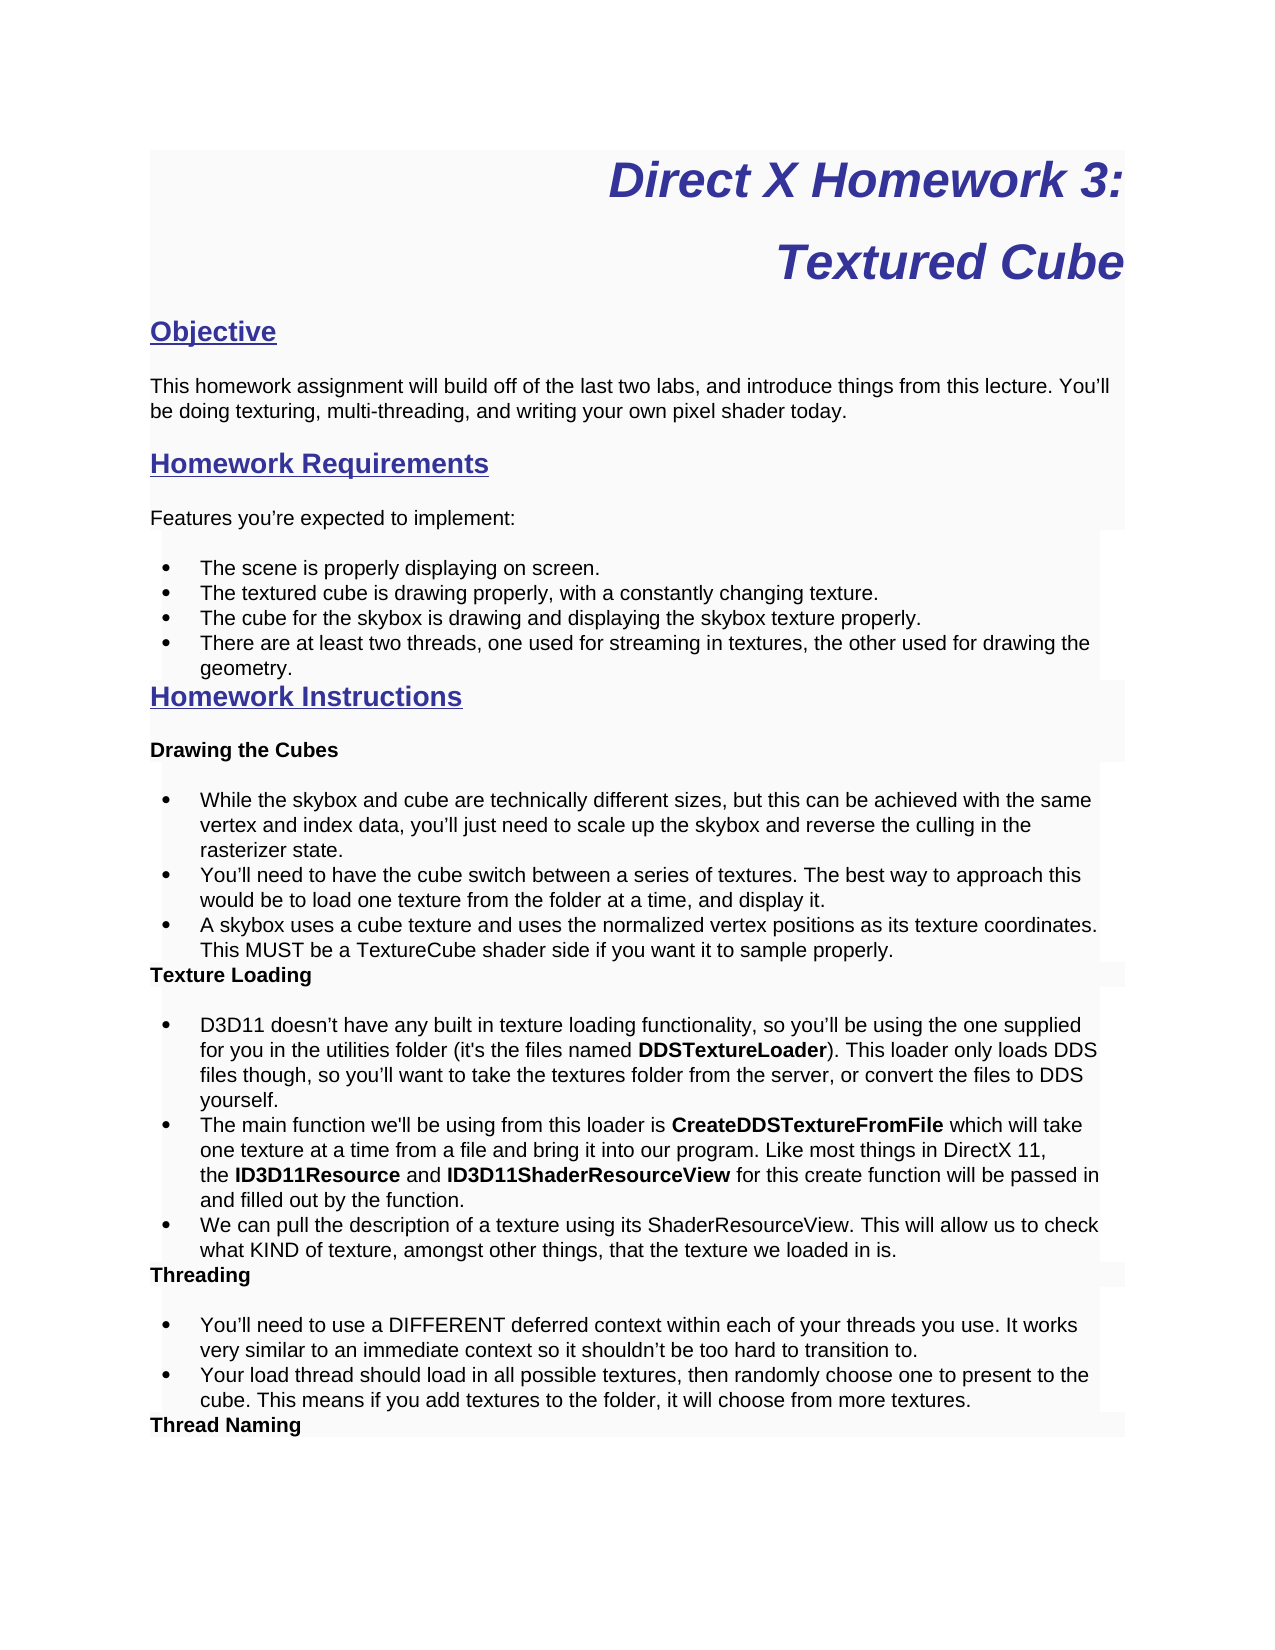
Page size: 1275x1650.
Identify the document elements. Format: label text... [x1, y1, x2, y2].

list We can pull the description of a texture using its ShaderResourceView. This will allow us to check what KIND of texture, amongst other things, that the texture we loaded in is. [162, 1212, 1100, 1262]
text Homework Instructions [150, 680, 1125, 712]
text Texture Loading [150, 962, 1125, 987]
list You’ll need to have the cube switch between a series of textures. The best way to approach this would be to load one texture from the folder at a time, and display it. [162, 862, 1100, 912]
text Drawing the Cubes [150, 737, 1125, 762]
list Your load thread should load in all possible textures, then randomly choose one to present to the cube. This means if you add textures to the folder, it will choose from more textures. [162, 1362, 1100, 1412]
list A skybox uses a cube texture and uses the normalized vertex positions as its texture coordinates. This MUST be a TextureCube shader side if you want it to sample properly. [162, 912, 1100, 962]
list The scene is properly displaying on screen. [162, 555, 1100, 580]
text Threading [150, 1262, 1125, 1287]
text Textured Cube [150, 232, 1125, 290]
list There are at least two threads, one used for streaming in textures, the other used for drawing the geometry. [162, 630, 1100, 680]
list The textured cube is drawing properly, with a constantly changing texture. [162, 580, 1100, 605]
text Thread Naming [150, 1412, 1125, 1437]
list You’ll need to use a DIFFERENT deferred context within each of your threads you use. It works very similar to an immediate context so it shouldn’t be too hard to transition to. [162, 1312, 1100, 1362]
text This homework assignment will build off of the last two labs, and introduce things from this lecture. You’ll be doing texturing, multi-threading, and writing your own pixel shader today. [150, 372, 1125, 422]
text Features you’re expected to implement: [150, 505, 1125, 530]
text Homework Requirements [150, 447, 1125, 480]
list While the skybox and cube are technically different sizes, but this can be achieved with the same vertex and index data, you’ll just need to scale up the skybox and reverse the culling in the rasterizer state. [162, 787, 1100, 862]
list The cube for the skybox is drawing and displaying the skybox texture properly. [162, 605, 1100, 630]
text Objective [150, 315, 1125, 347]
list D3D11 doesn’t have any built in texture loading functionality, so you’ll be using the one supplied for you in the utilities folder (it's the files named DDSTextureLoader). This loader only loads DDS files though, so you’ll want to take the textures folder from the server, or convert the files to DDS yourself. [162, 1012, 1100, 1112]
text Direct X Homework 3: [150, 150, 1125, 207]
list The main function we'll be using from this loader is CreateDDSTextureFromFile which will take one texture at a time from a file and bring it into our program. Like most things in DirectX 11, the ID3D11Resource and ID3D11ShaderResourceView for this create function will be passed in and filled out by the function. [162, 1112, 1100, 1212]
